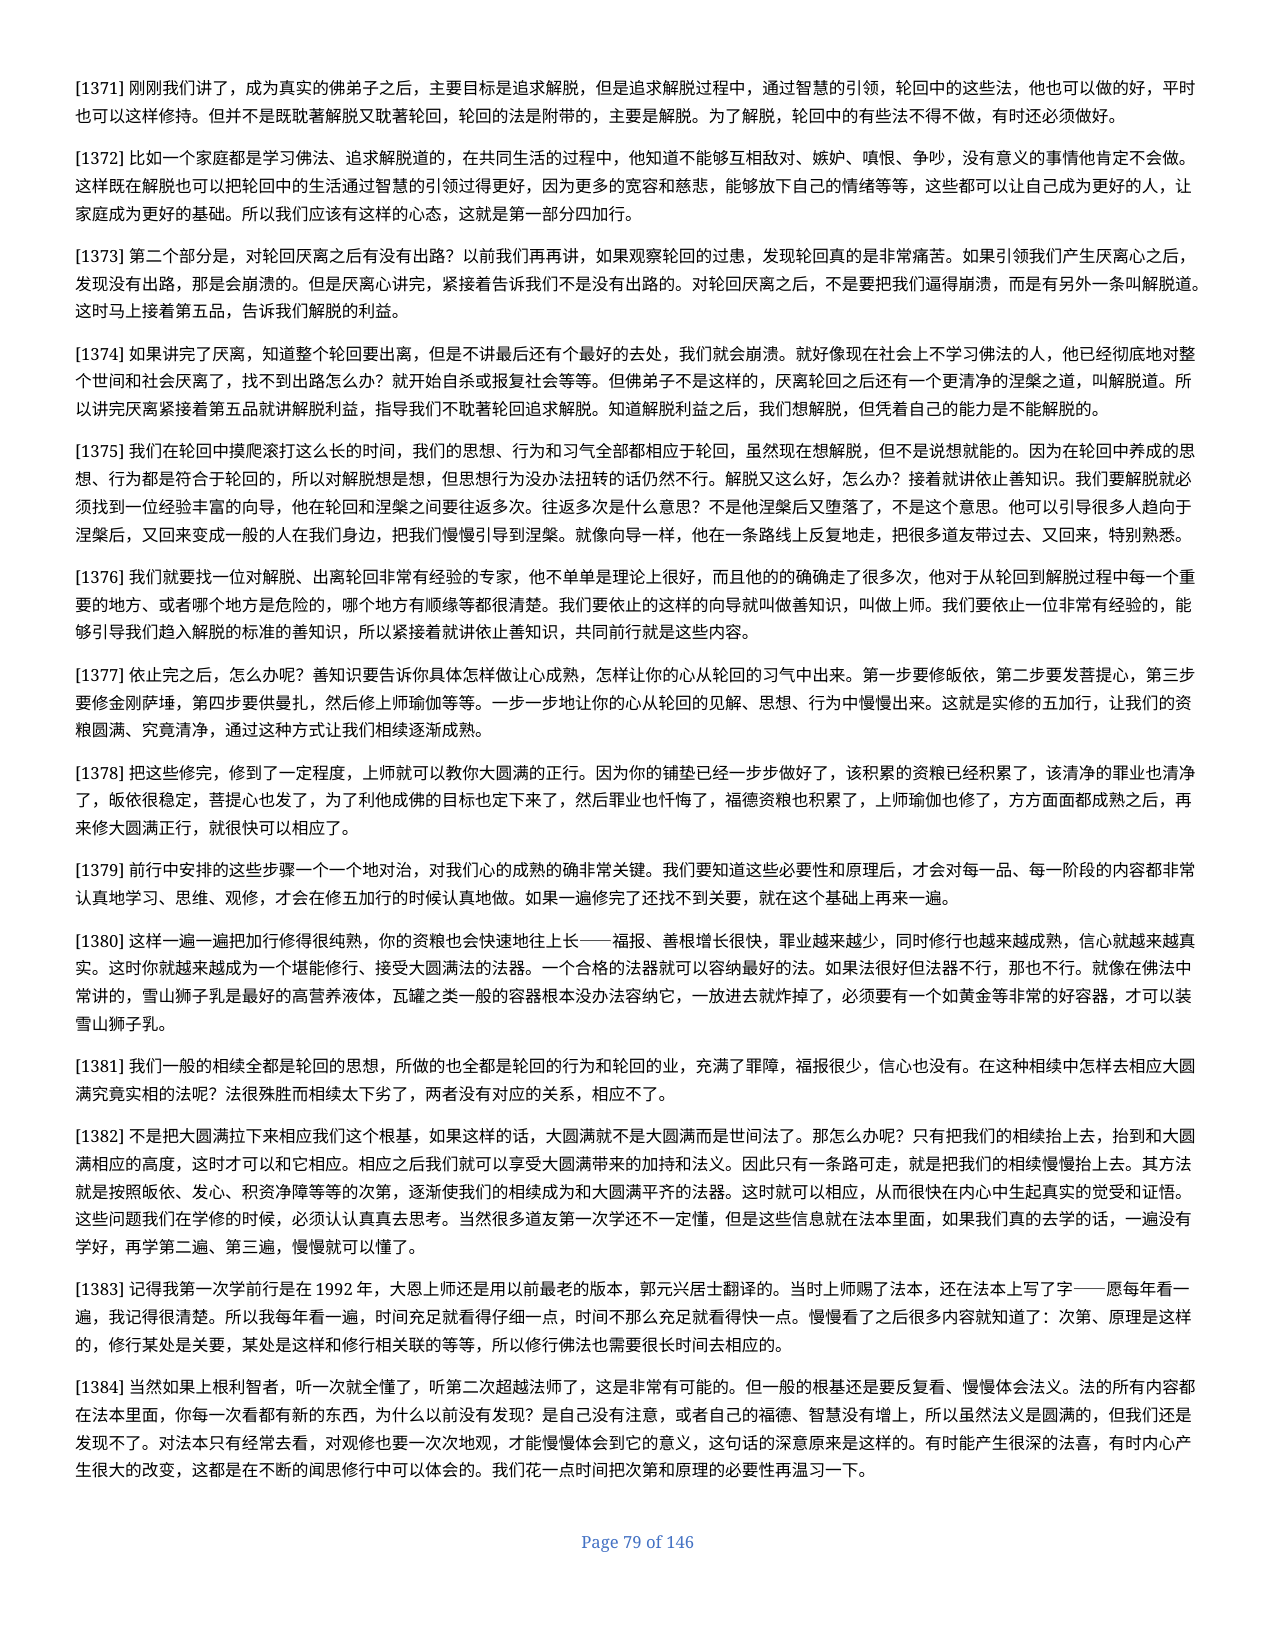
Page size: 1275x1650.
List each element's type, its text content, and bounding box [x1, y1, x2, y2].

text [1380] 这样一遍一遍把加行修得很纯熟，你的资粮也会快速地往上长——福报、善根增长很快，罪业越来越少，同时修行也越来越成熟，信心就越来越真实。这时你就越来越成为一个堪能修行、接受大圆满法的法器。一个合格的法器就可以容纳最好的法。如果法很好但法器不行，那也不行。就像在佛法中常讲的，雪山狮子乳是最好的高营养液体，瓦罐之类一般的容器根本没办法容纳它，一放进去就炸掉了，必须要有一个如黄金等非常的好容器，才可以装雪山狮子乳。 [75, 928, 1200, 1035]
text [1382] 不是把大圆满拉下来相应我们这个根基，如果这样的话，大圆满就不是大圆满而是世间法了。那怎么办呢？只有把我们的相续抬上去，抬到和大圆满相应的高度，这时才可以和它相应。相应之后我们就可以享受大圆满带来的加持和法义。因此只有一条路可走，就是把我们的相续慢慢抬上去。其方法就是按照皈依、发心、积资净障等等的次第，逐渐使我们的相续成为和大圆满平齐的法器。这时就可以相应，从而很快在内心中生起真实的觉受和证悟。这些问题我们在学修的时候，必须认认真真去思考。当然很多道友第一次学还不一定懂，但是这些信息就在法本里面，如果我们真的去学的话，一遍没有学好，再学第二遍、第三遍，慢慢就可以懂了。 [75, 1123, 1200, 1258]
text [1384] 当然如果上根利智者，听一次就全懂了，听第二次超越法师了，这是非常有可能的。但一般的根基还是要反复看、慢慢体会法义。法的所有内容都在法本里面，你每一次看都有新的东西，为什么以前没有发现？是自己没有注意，或者自己的福德、智慧没有增上，所以虽然法义是圆满的，但我们还是发现不了。对法本只有经常去看，对观修也要一次次地观，才能慢慢体会到它的意义，这句话的深意原来是这样的。有时能产生很深的法喜，有时内心产生很大的改变，这都是在不断的闻思修行中可以体会的。我们花一点时间把次第和原理的必要性再温习一下。 [75, 1374, 1200, 1482]
text [1372] 比如一个家庭都是学习佛法、追求解脱道的，在共同生活的过程中，他知道不能够互相敌对、嫉妒、嗔恨、争吵，没有意义的事情他肯定不会做。这样既在解脱也可以把轮回中的生活通过智慧的引领过得更好，因为更多的宽容和慈悲，能够放下自己的情绪等等，这些都可以让自己成为更好的人，让家庭成为更好的基础。所以我们应该有这样的心态，这就是第一部分四加行。 [75, 145, 1200, 225]
text [1379] 前行中安排的这些步骤一个一个地对治，对我们心的成熟的确非常关键。我们要知道这些必要性和原理后，才会对每一品、每一阶段的内容都非常认真地学习、思维、观修，才会在修五加行的时候认真地做。如果一遍修完了还找不到关要，就在这个基础上再来一遍。 [75, 857, 1200, 909]
text [1374] 如果讲完了厌离，知道整个轮回要出离，但是不讲最后还有个最好的去处，我们就会崩溃。就好像现在社会上不学习佛法的人，他已经彻底地对整个世间和社会厌离了，找不到出路怎么办？就开始自杀或报复社会等等。但佛弟子不是这样的，厌离轮回之后还有一个更清净的涅槃之道，叫解脱道。所以讲完厌离紧接着第五品就讲解脱利益，指导我们不耽著轮回追求解脱。知道解脱利益之后，我们想解脱，但凭着自己的能力是不能解脱的。 [75, 341, 1200, 420]
text [1378] 把这些修完，修到了一定程度，上师就可以教你大圆满的正行。因为你的铺垫已经一步步做好了，该积累的资粮已经积累了，该清净的罪业也清净了，皈依很稳定，菩提心也发了，为了利他成佛的目标也定下来了，然后罪业也忏悔了，福德资粮也积累了，上师瑜伽也修了，方方面面都成熟之后，再来修大圆满正行，就很快可以相应了。 [75, 760, 1200, 839]
text [1375] 我们在轮回中摸爬滚打这么长的时间，我们的思想、行为和习气全部都相应于轮回，虽然现在想解脱，但不是说想就能的。因为在轮回中养成的思想、行为都是符合于轮回的，所以对解脱想是想，但思想行为没办法扭转的话仍然不行。解脱又这么好，怎么办？接着就讲依止善知识。我们要解脱就必须找到一位经验丰富的向导，他在轮回和涅槃之间要往返多次。往返多次是什么意思？不是他涅槃后又堕落了，不是这个意思。他可以引导很多人趋向于涅槃后，又回来变成一般的人在我们身边，把我们慢慢引导到涅槃。就像向导一样，他在一条路线上反复地走，把很多道友带过去、又回来，特别熟悉。 [75, 438, 1200, 546]
text [1377] 依止完之后，怎么办呢？善知识要告诉你具体怎样做让心成熟，怎样让你的心从轮回的习气中出来。第一步要修皈依，第二步要发菩提心，第三步要修金刚萨埵，第四步要供曼扎，然后修上师瑜伽等等。一步一步地让你的心从轮回的见解、思想、行为中慢慢出来。这就是实修的五加行，让我们的资粮圆满、究竟清净，通过这种方式让我们相续逐渐成熟。 [75, 662, 1200, 742]
text [1383] 记得我第一次学前行是在1992年，大恩上师还是用以前最老的版本，郭元兴居士翻译的。当时上师赐了法本，还在法本上写了字——愿每年看一遍，我记得很清楚。所以我每年看一遍，时间充足就看得仔细一点，时间不那么充足就看得快一点。慢慢看了之后很多内容就知道了：次第、原理是这样的，修行某处是关要，某处是这样和修行相关联的等等，所以修行佛法也需要很长时间去相应的。 [75, 1276, 1200, 1356]
text [1371] 刚刚我们讲了，成为真实的佛弟子之后，主要目标是追求解脱，但是追求解脱过程中，通过智慧的引领，轮回中的这些法，他也可以做的好，平时也可以这样修持。但并不是既耽著解脱又耽著轮回，轮回的法是附带的，主要是解脱。为了解脱，轮回中的有些法不得不做，有时还必须做好。 [75, 75, 1200, 127]
text [1373] 第二个部分是，对轮回厌离之后有没有出路？以前我们再再讲，如果观察轮回的过患，发现轮回真的是非常痛苦。如果引领我们产生厌离心之后，发现没有出路，那是会崩溃的。但是厌离心讲完，紧接着告诉我们不是没有出路的。对轮回厌离之后，不是要把我们逼得崩溃，而是有另外一条叫解脱道。这时马上接着第五品，告诉我们解脱的利益。 [75, 243, 1200, 323]
text [1376] 我们就要找一位对解脱、出离轮回非常有经验的专家，他不单单是理论上很好，而且他的的确确走了很多次，他对于从轮回到解脱过程中每一个重要的地方、或者哪个地方是危险的，哪个地方有顺缘等都很清楚。我们要依止的这样的向导就叫做善知识，叫做上师。我们要依止一位非常有经验的，能够引导我们趋入解脱的标准的善知识，所以紧接着就讲依止善知识，共同前行就是这些内容。 [75, 564, 1200, 644]
text [1381] 我们一般的相续全都是轮回的思想，所做的也全都是轮回的行为和轮回的业，充满了罪障，福报很少，信心也没有。在这种相续中怎样去相应大圆满究竟实相的法呢？法很殊胜而相续太下劣了，两者没有对应的关系，相应不了。 [75, 1053, 1200, 1105]
